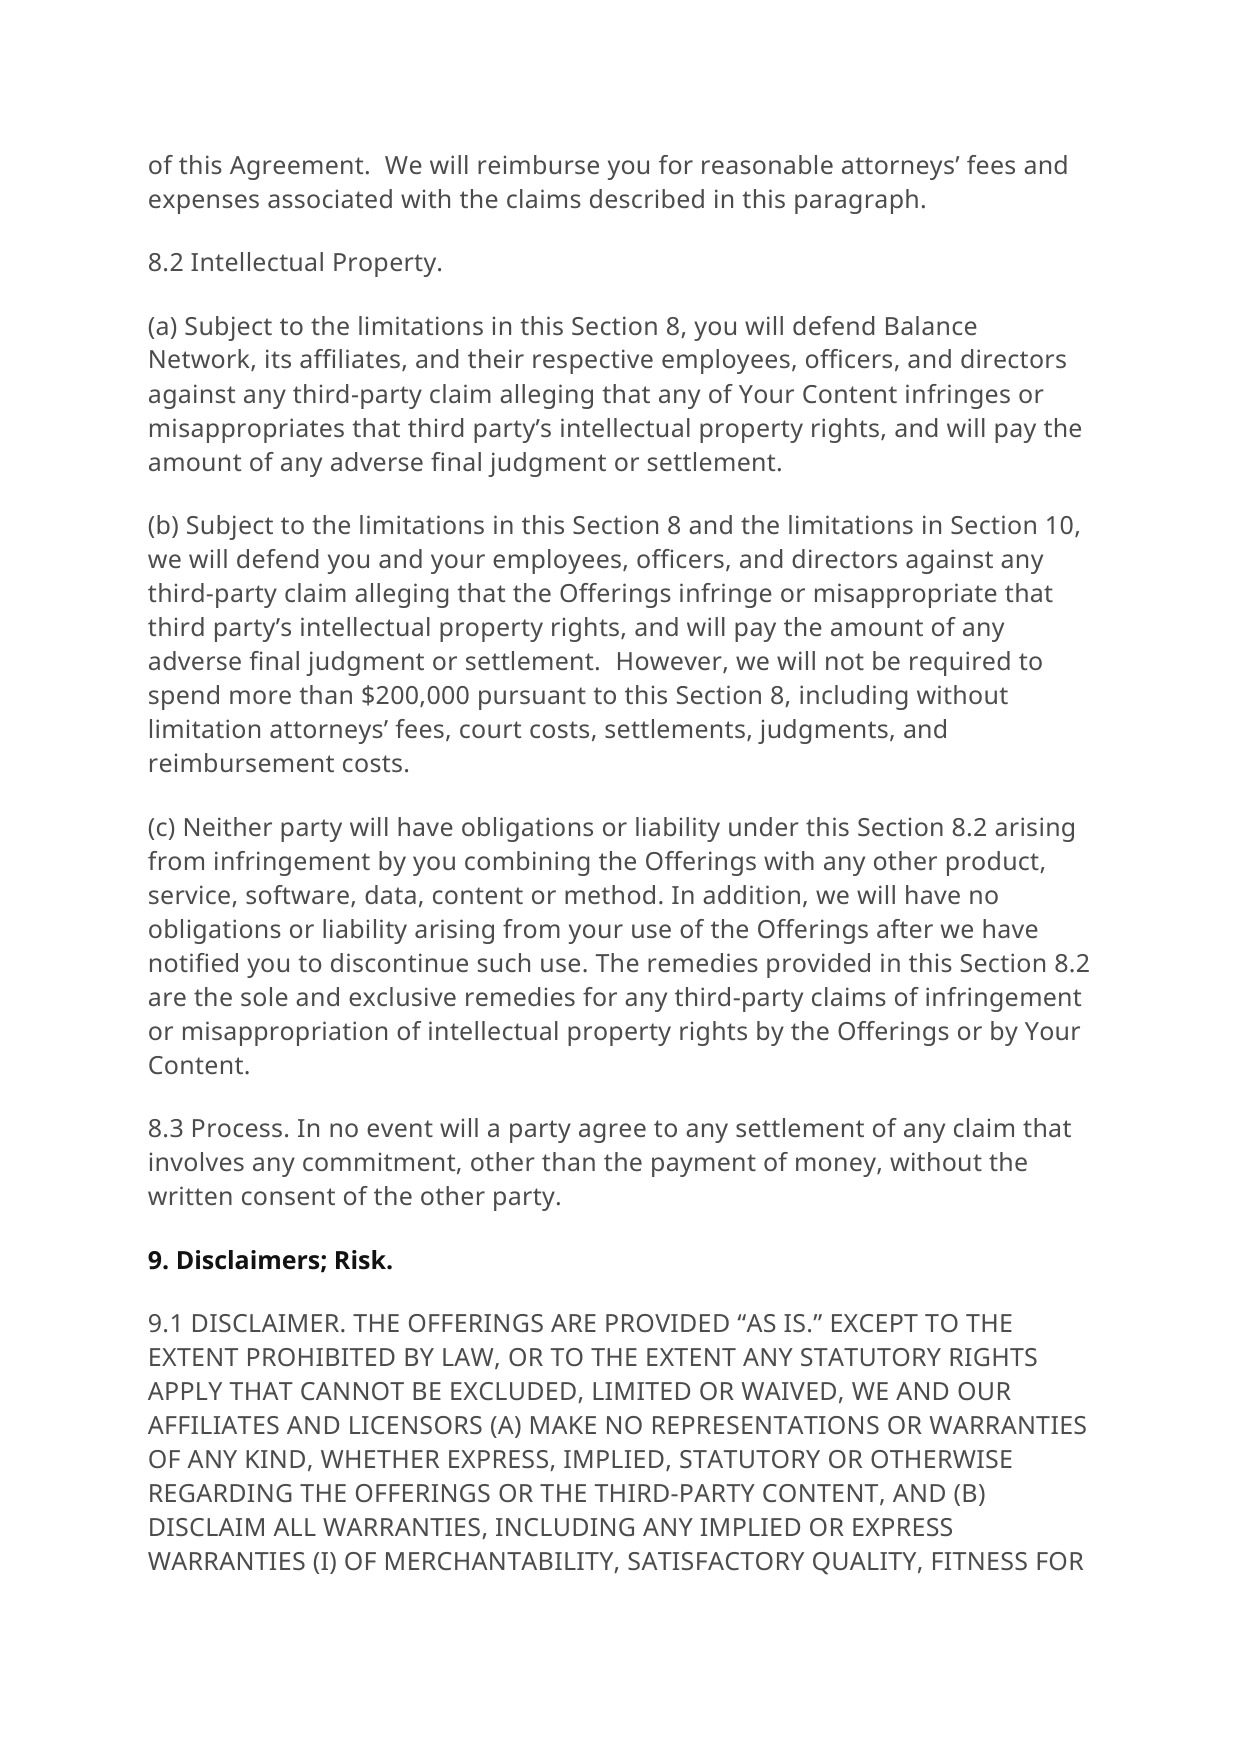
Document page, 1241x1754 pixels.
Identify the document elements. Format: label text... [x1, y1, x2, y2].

text 8.2 Intellectual Property. [148, 245, 1093, 279]
text (a) Subject to the limitations in this Section 8, you will defend Balance Network, its affiliates, and their respective employees, officers, and directors against any third-party claim alleging that any of Your Content infringes or misappropriates that third party’s intellectual property rights, and will pay the amount of any adverse final judgment or settlement. [148, 308, 1093, 478]
text (c) Neither party will have obligations or liability under this Section 8.2 arising from infringement by you combining the Offerings with any other product, service, software, data, content or method. In addition, we will have no obligations or liability arising from your use of the Offerings after we have notified you to discontinue such use. The remedies provided in this Section 8.2 are the sole and exclusive remedies for any third-party claims of infringement or misappropriation of intellectual property rights by the Offerings or by Your Content. [148, 809, 1093, 1082]
text 9. Disclaimers; Risk. [148, 1242, 1093, 1276]
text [148, 1306, 1093, 1578]
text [148, 148, 1093, 216]
text (b) Subject to the limitations in this Section 8 and the limitations in Section 10, we will defend you and your employees, officers, and directors against any third-party claim alleging that the Offerings infringe or misappropriate that third party’s intellectual property rights, and will pay the amount of any adverse final judgment or settlement. However, we will not be required to spend more than $200,000 pursuant to this Section 8, including without limitation attorneys’ fees, court costs, settlements, judgments, and reimbursement costs. [148, 508, 1093, 780]
text 8.3 Process. In no event will a party agree to any settlement of any claim that involves any commitment, other than the payment of money, without the written consent of the other party. [148, 1111, 1093, 1213]
